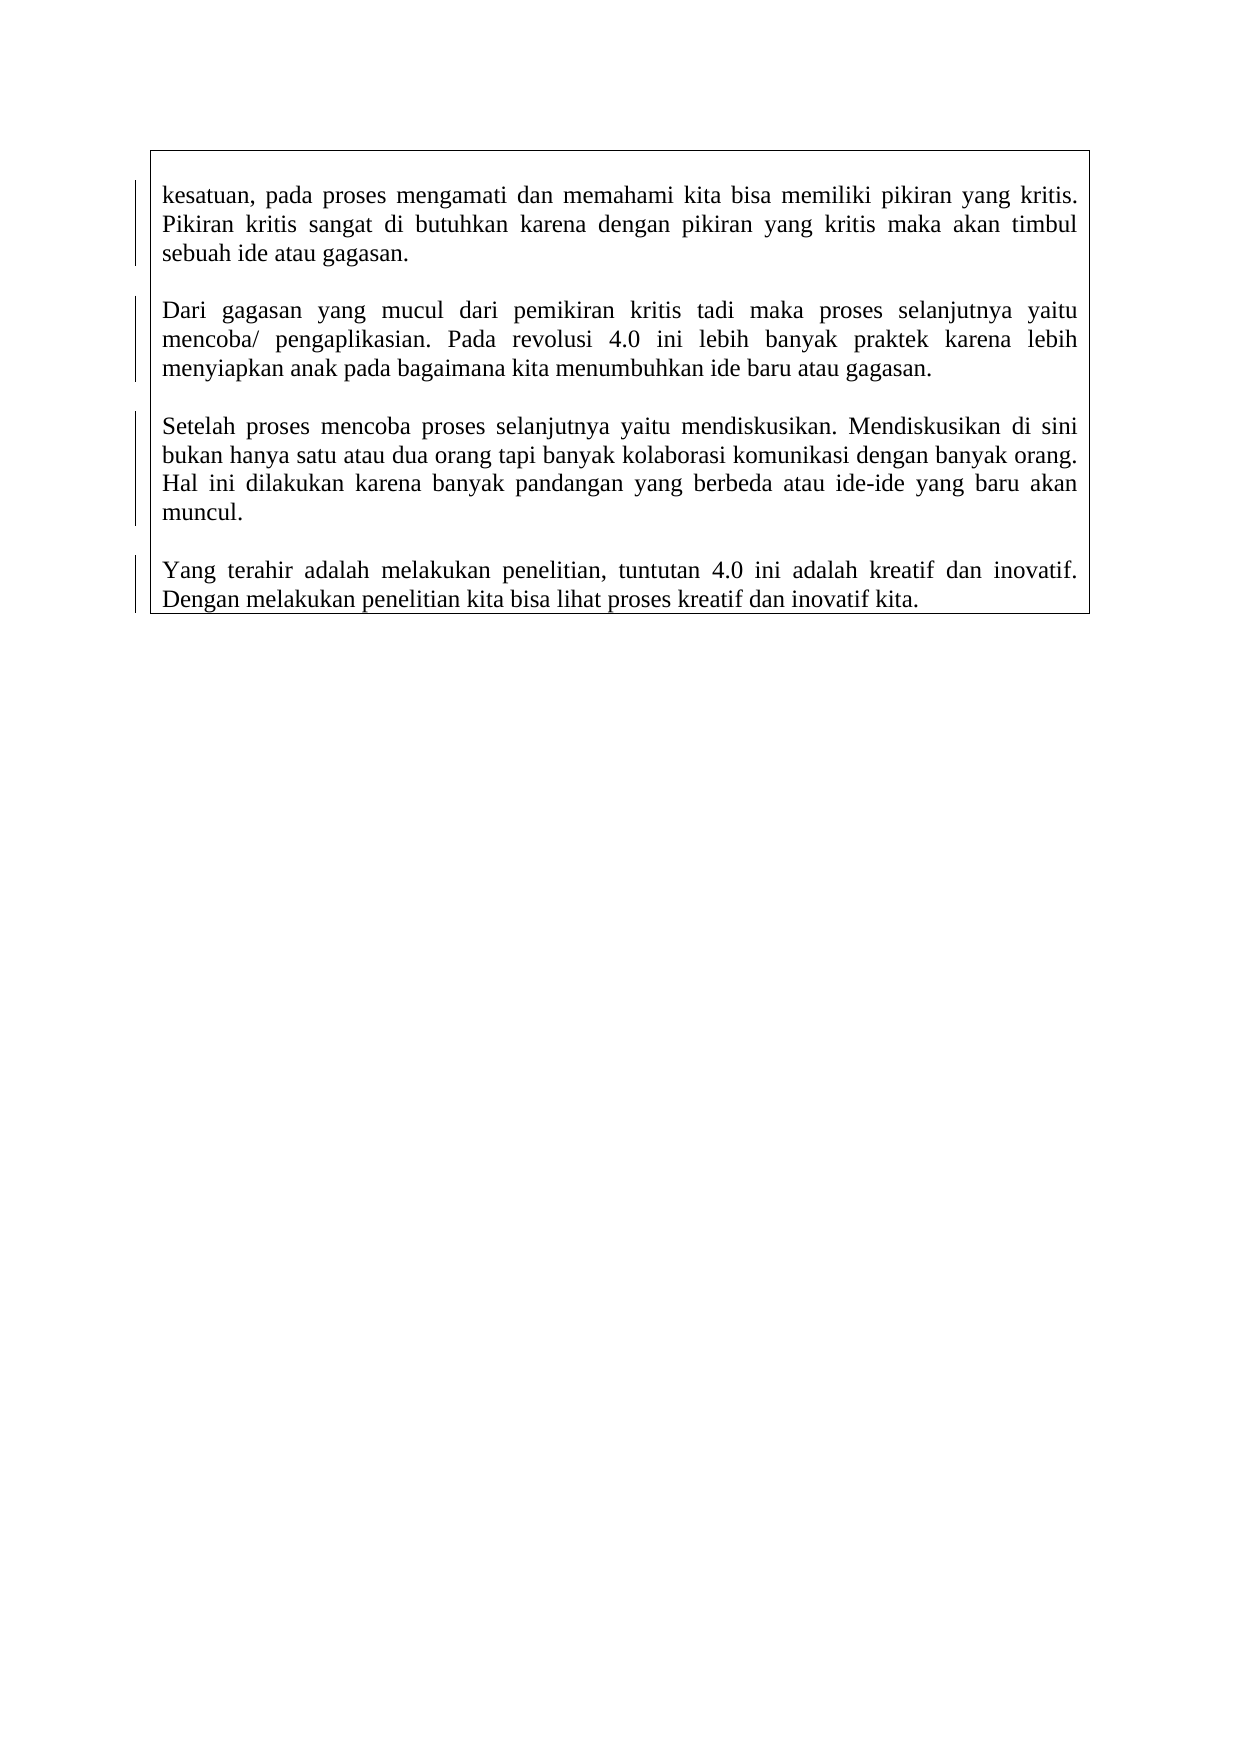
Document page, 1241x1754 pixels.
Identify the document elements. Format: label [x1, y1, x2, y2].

table_header [151, 151, 1089, 613]
